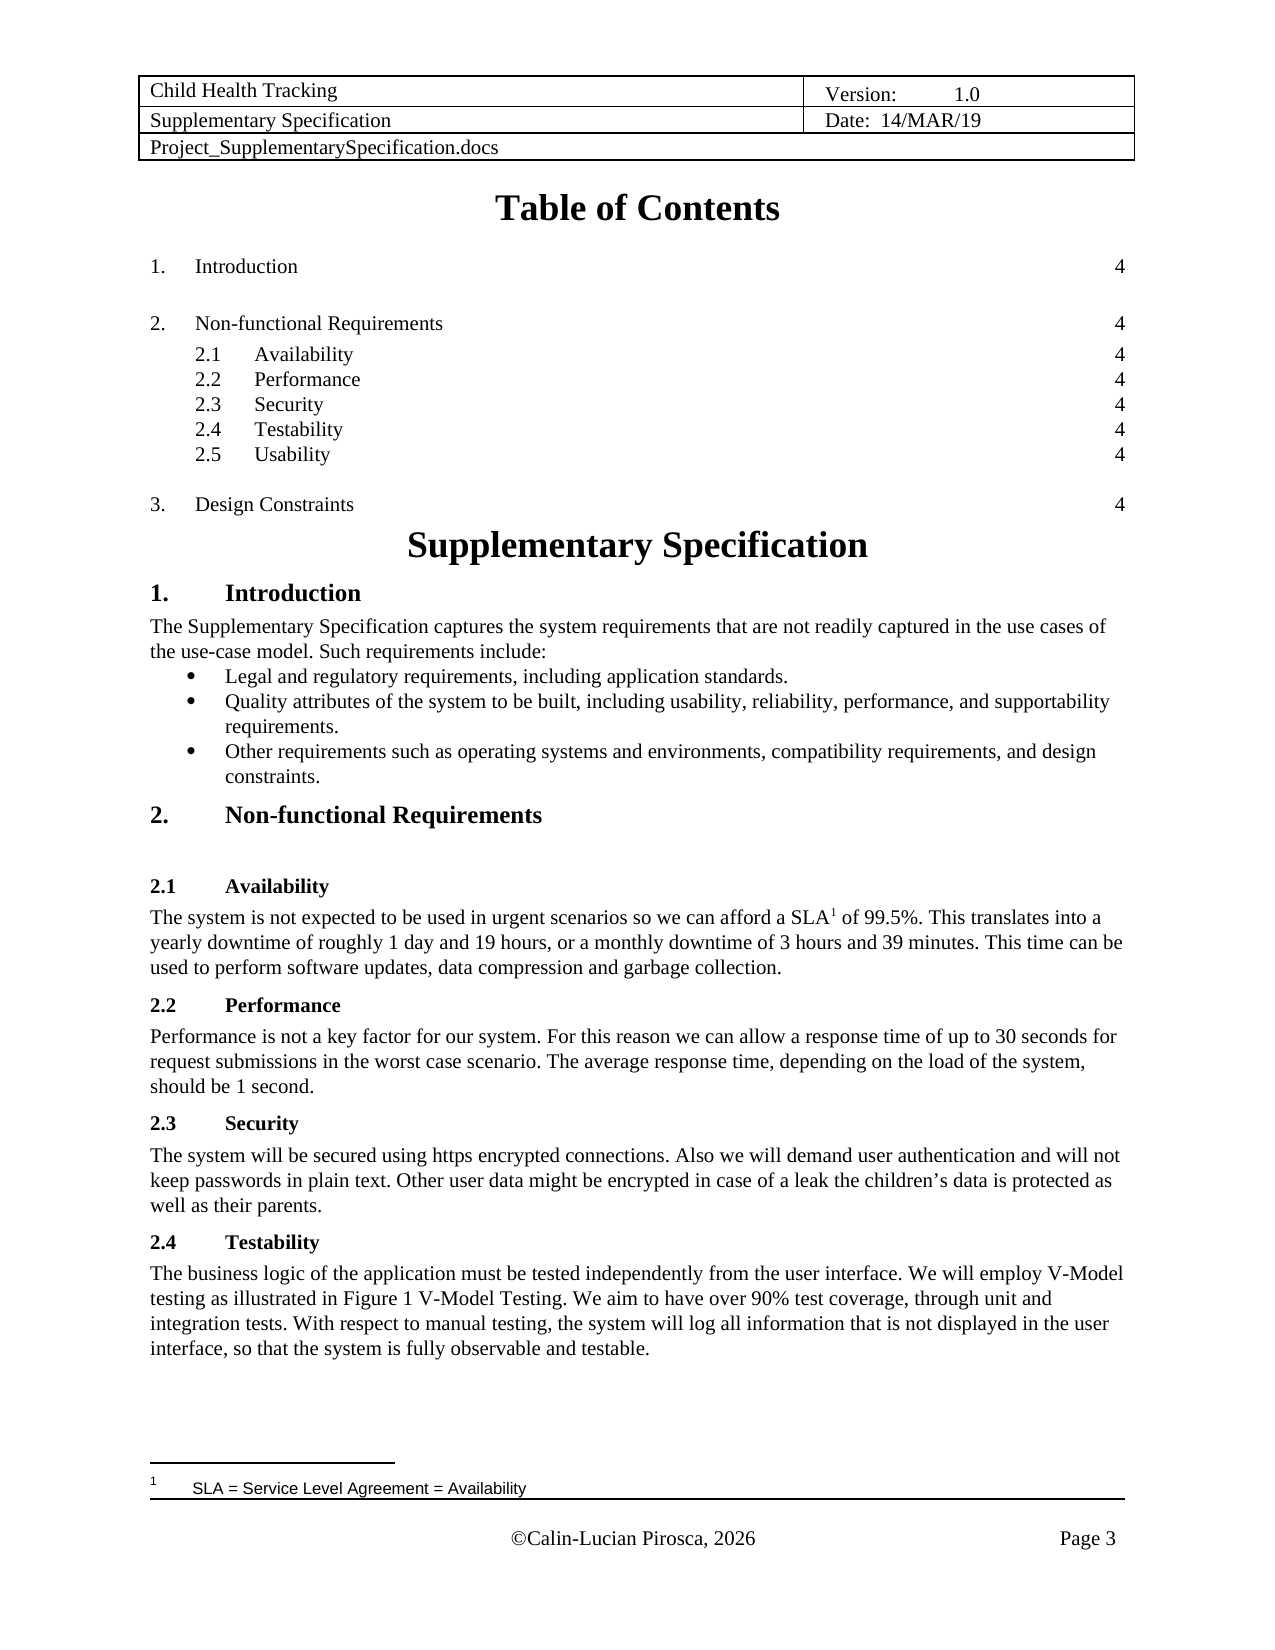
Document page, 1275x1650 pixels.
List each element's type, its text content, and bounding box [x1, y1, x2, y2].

text The Supplementary Specification captures the system requirements that are not readily captured in the use cases of the use-case model. Such requirements include: [150, 613, 1125, 663]
subtitle Introduction [150, 578, 1125, 607]
text 2. Non-functional Requirements 4 [150, 310, 1050, 335]
list Other requirements such as operating systems and environments, compatibility requirements, and design constraints. [187, 738, 1125, 788]
text 2.3 Security 4 [195, 391, 1050, 416]
title Table of Contents [150, 185, 1125, 228]
list Legal and regulatory requirements, including application standards. [187, 663, 1125, 688]
subtitle Testability [150, 1229, 1125, 1254]
subtitle Non-functional Requirements [150, 800, 1125, 829]
subtitle Security [150, 1110, 1125, 1135]
subtitle Performance [150, 992, 1125, 1017]
text 2.5 Usability 4 [195, 441, 1050, 466]
text 2.2 Performance 4 [195, 366, 1050, 391]
text 1. Introduction 4 [150, 253, 1050, 278]
text The system is not expected to be used in urgent scenarios so we can afford a SLA of 99.5%. This translates into a yearly downtime of roughly 1 day and 19 hours, or a monthly downtime of 3 hours and 39 minutes. This time can be used to perform software updates, data compression and garbage collection. [150, 904, 1125, 979]
title Supplementary Specification [150, 522, 1125, 565]
text 3. Design Constraints 4 [150, 491, 1050, 516]
text The system will be secured using https encrypted connections. Also we will demand user authentication and will not keep passwords in plain text. Other user data might be encrypted in case of a leak the children’s data is protected as well as their parents. [150, 1142, 1125, 1217]
text The business logic of the application must be tested independently from the user interface. We will employ V-Model testing as illustrated in Figure 1 V-Model Testing. We aim to have over 90% test coverage, through unit and integration tests. With respect to manual testing, the system will log all information that is not displayed in the user interface, so that the system is fully observable and testable. [150, 1260, 1125, 1360]
list Quality attributes of the system to be built, including usability, reliability, performance, and supportability requirements. [187, 688, 1125, 738]
text 2.4 Testability 4 [195, 416, 1050, 441]
text Performance is not a key factor for our system. For this reason we can allow a response time of up to 30 seconds for request submissions in the worst case scenario. The average response time, depending on the load of the system, should be 1 second. [150, 1023, 1125, 1098]
text 2.1 Availability 4 [195, 341, 1050, 366]
subtitle Availability [150, 873, 1125, 898]
